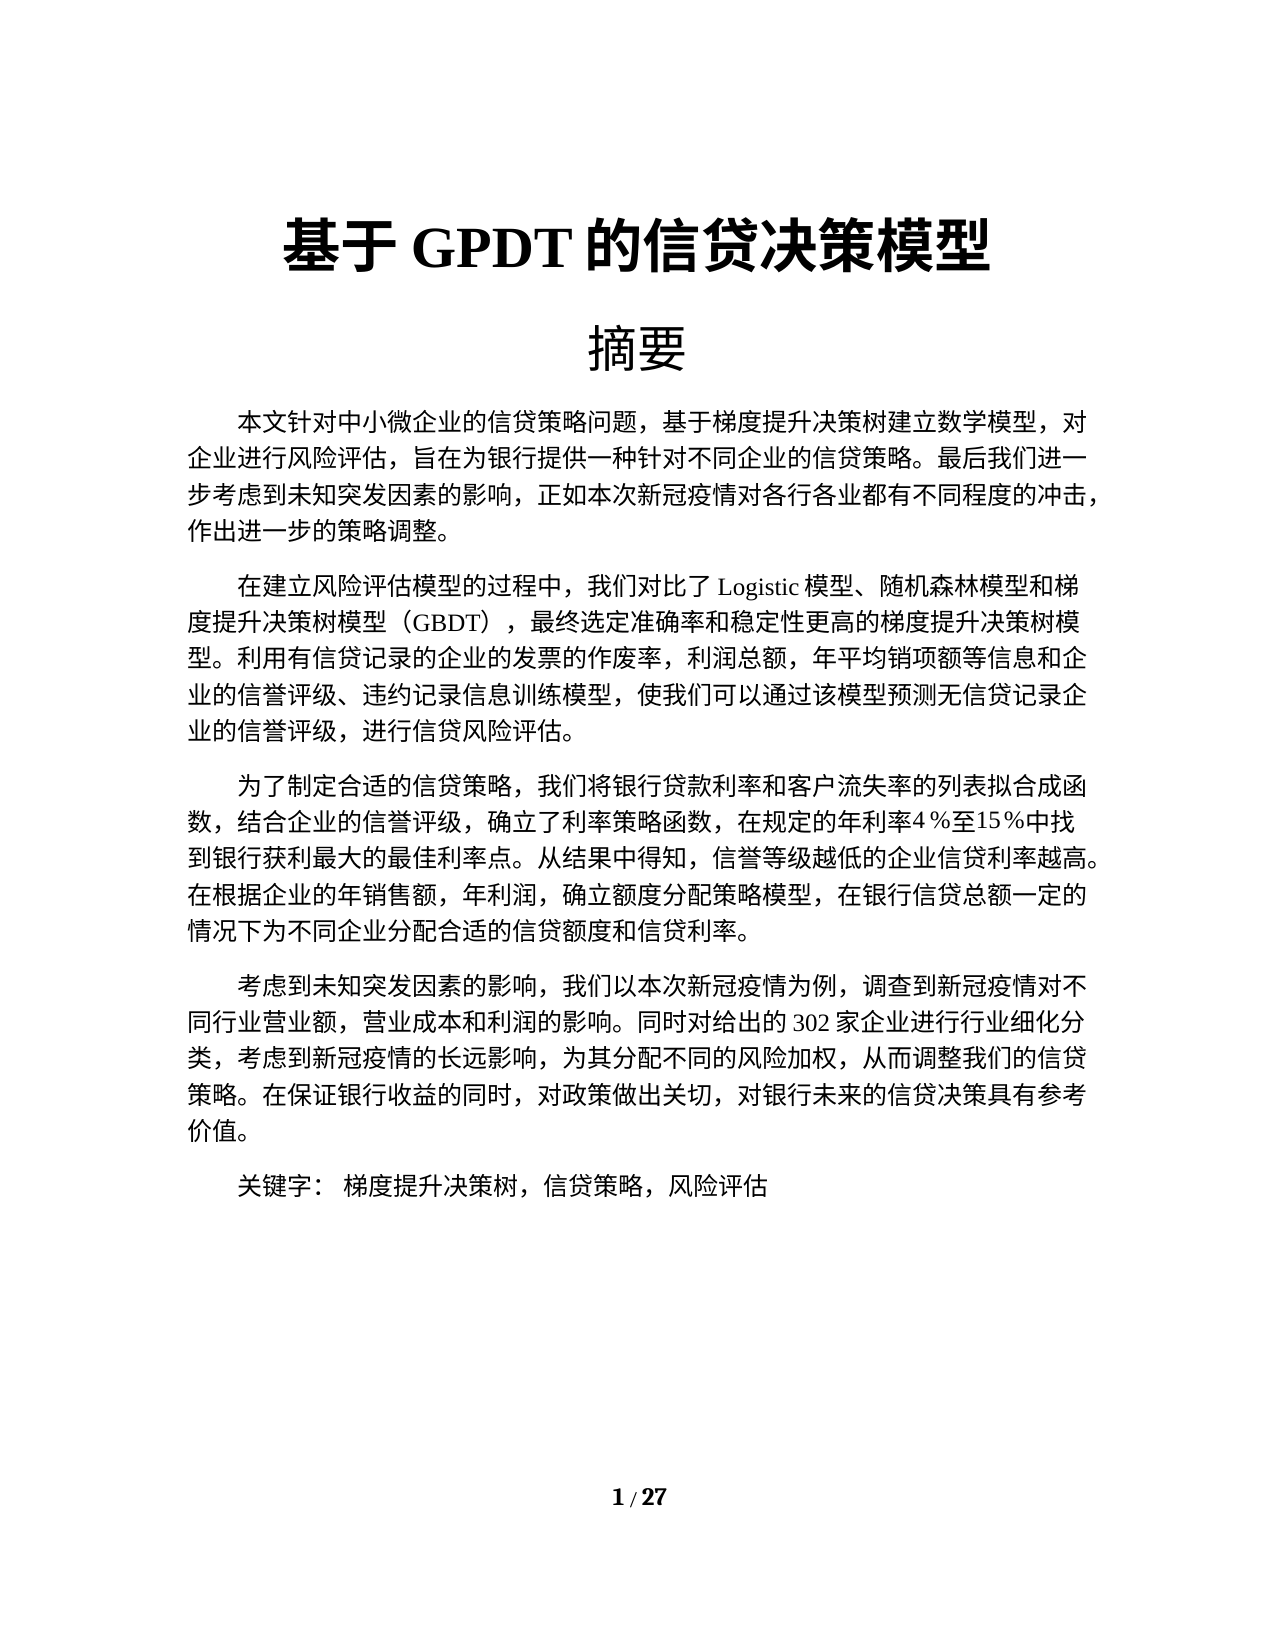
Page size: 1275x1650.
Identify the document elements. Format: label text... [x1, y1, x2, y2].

text 关键字： 梯度提升决策树，信贷策略，风险评估 [187, 1166, 1087, 1203]
title 基于GPDT的信贷决策模型 [187, 200, 1087, 284]
text 在建立风险评估模型的过程中，我们对比了Logistic模型、随机森林模型和梯度提升决策树模型（GBDT），最终选定准确率和稳定性更高的梯度提升决策树模型。利用有信贷记录的企业的发票的作废率，利润总额，年平均销项额等信息和企业的信誉评级、违约记录信息训练模型，使我们可以通过该模型预测无信贷记录企业的信誉评级，进行信贷风险评估。 [187, 566, 1087, 748]
text 本文针对中小微企业的信贷策略问题，基于梯度提升决策树建立数学模型，对企业进行风险评估，旨在为银行提供一种针对不同企业的信贷策略。最后我们进一步考虑到未知突发因素的影响，正如本次新冠疫情对各行各业都有不同程度的冲击，作出进一步的策略调整。 [187, 403, 1087, 548]
text 摘要 [187, 309, 1087, 382]
text 为了制定合适的信贷策略，我们将银行贷款利率和客户流失率的列表拟合成函数，结合企业的信誉评级，确立了利率策略函数，在规定的年利率至中找到银行获利最大的最佳利率点。从结果中得知，信誉等级越低的企业信贷利率越高。在根据企业的年销售额，年利润，确立额度分配策略模型，在银行信贷总额一定的情况下为不同企业分配合适的信贷额度和信贷利率。 [187, 766, 1087, 948]
text 考虑到未知突发因素的影响，我们以本次新冠疫情为例，调查到新冠疫情对不同行业营业额，营业成本和利润的影响。同时对给出的302家企业进行行业细化分类，考虑到新冠疫情的长远影响，为其分配不同的风险加权，从而调整我们的信贷策略。在保证银行收益的同时，对政策做出关切，对银行未来的信贷决策具有参考价值。 [187, 966, 1087, 1148]
